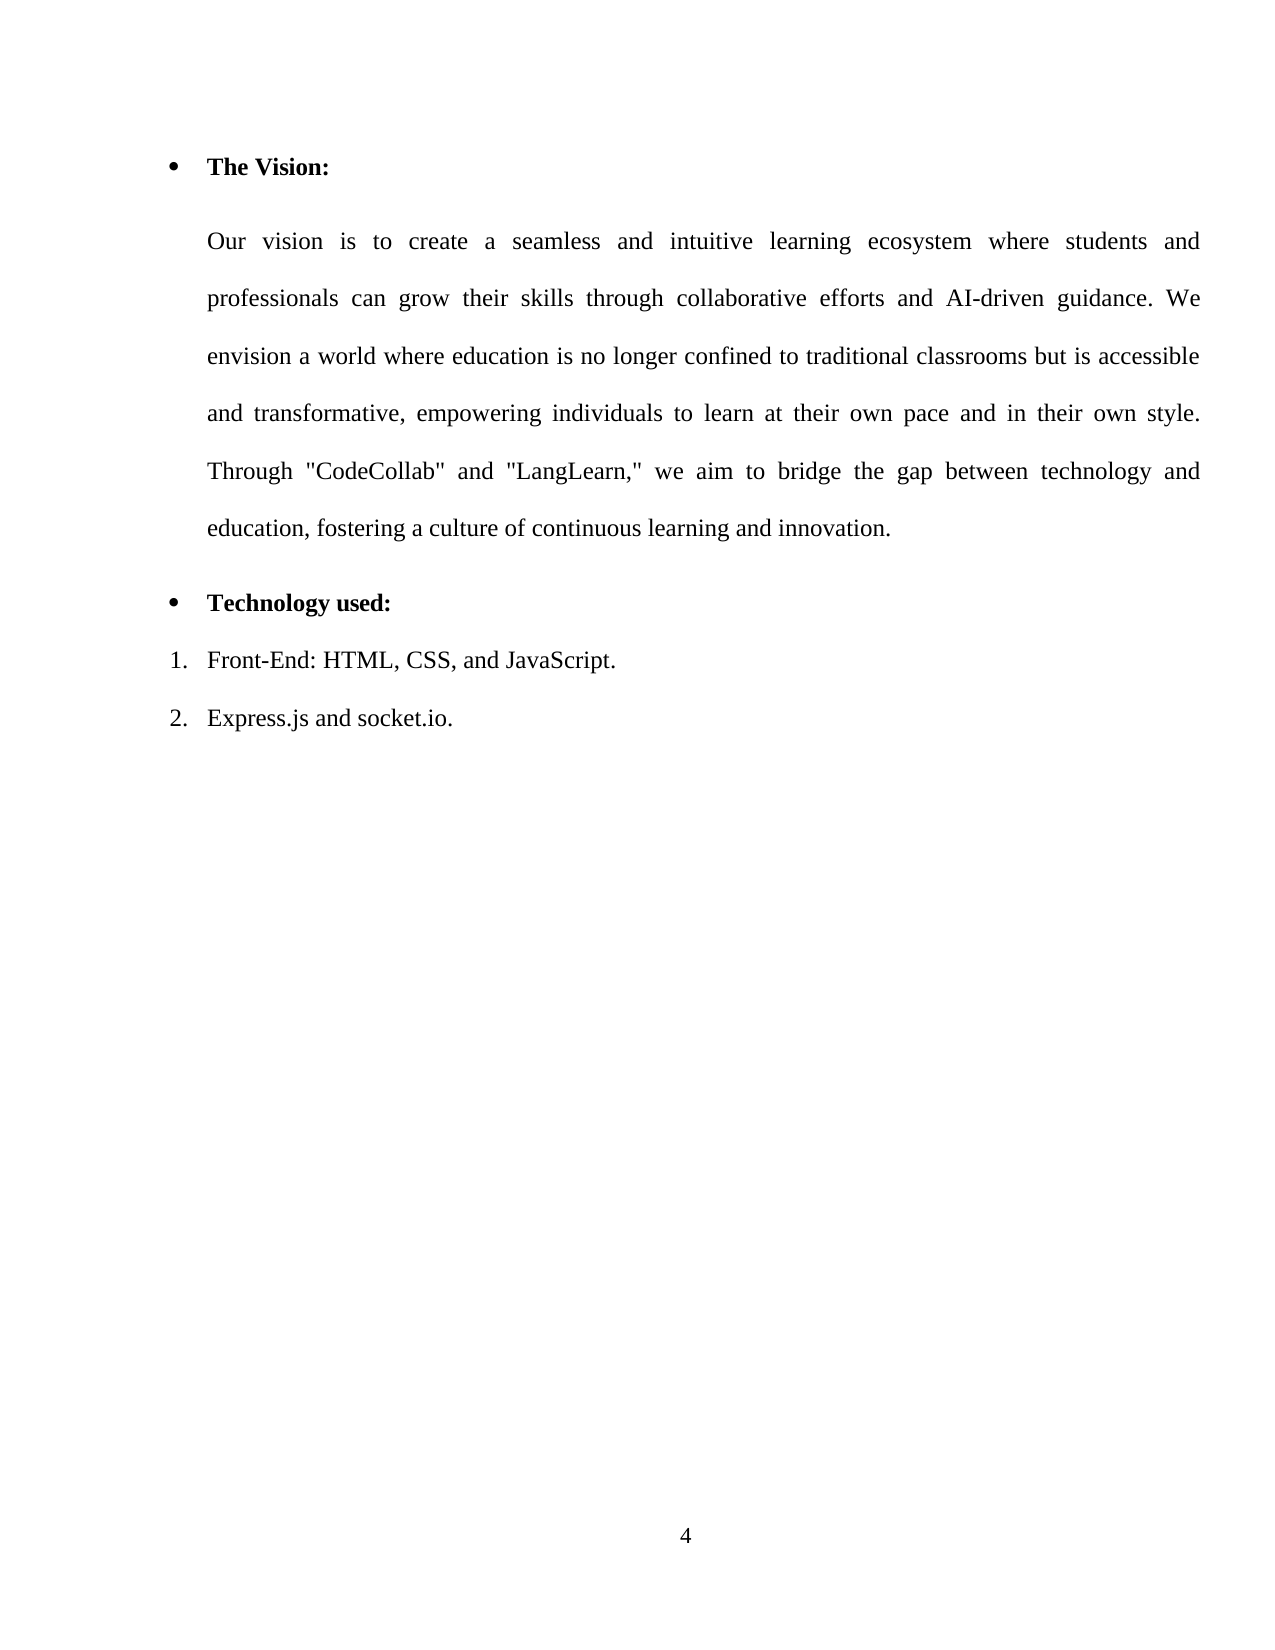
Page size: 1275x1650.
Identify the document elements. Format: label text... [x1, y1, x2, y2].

list Front-End: HTML, CSS, and JavaScript. [169, 645, 1212, 674]
list Express.js and socket.io. [169, 703, 1201, 732]
subtitle The Vision: [169, 152, 1212, 181]
subtitle Technology used: [169, 588, 1212, 617]
text Our vision is to create a seamless and intuitive learning ecosystem where students and professionals can grow their skills through collaborative efforts and AI-driven guidance. We envision a world where education is no longer confined to traditional classrooms but is accessible and transformative, empowering individuals to learn at their own pace and in their own style. Through "CodeCollab" and "LangLearn," we aim to bridge the gap between technology and education, fostering a culture of continuous learning and innovation. [207, 226, 1202, 542]
